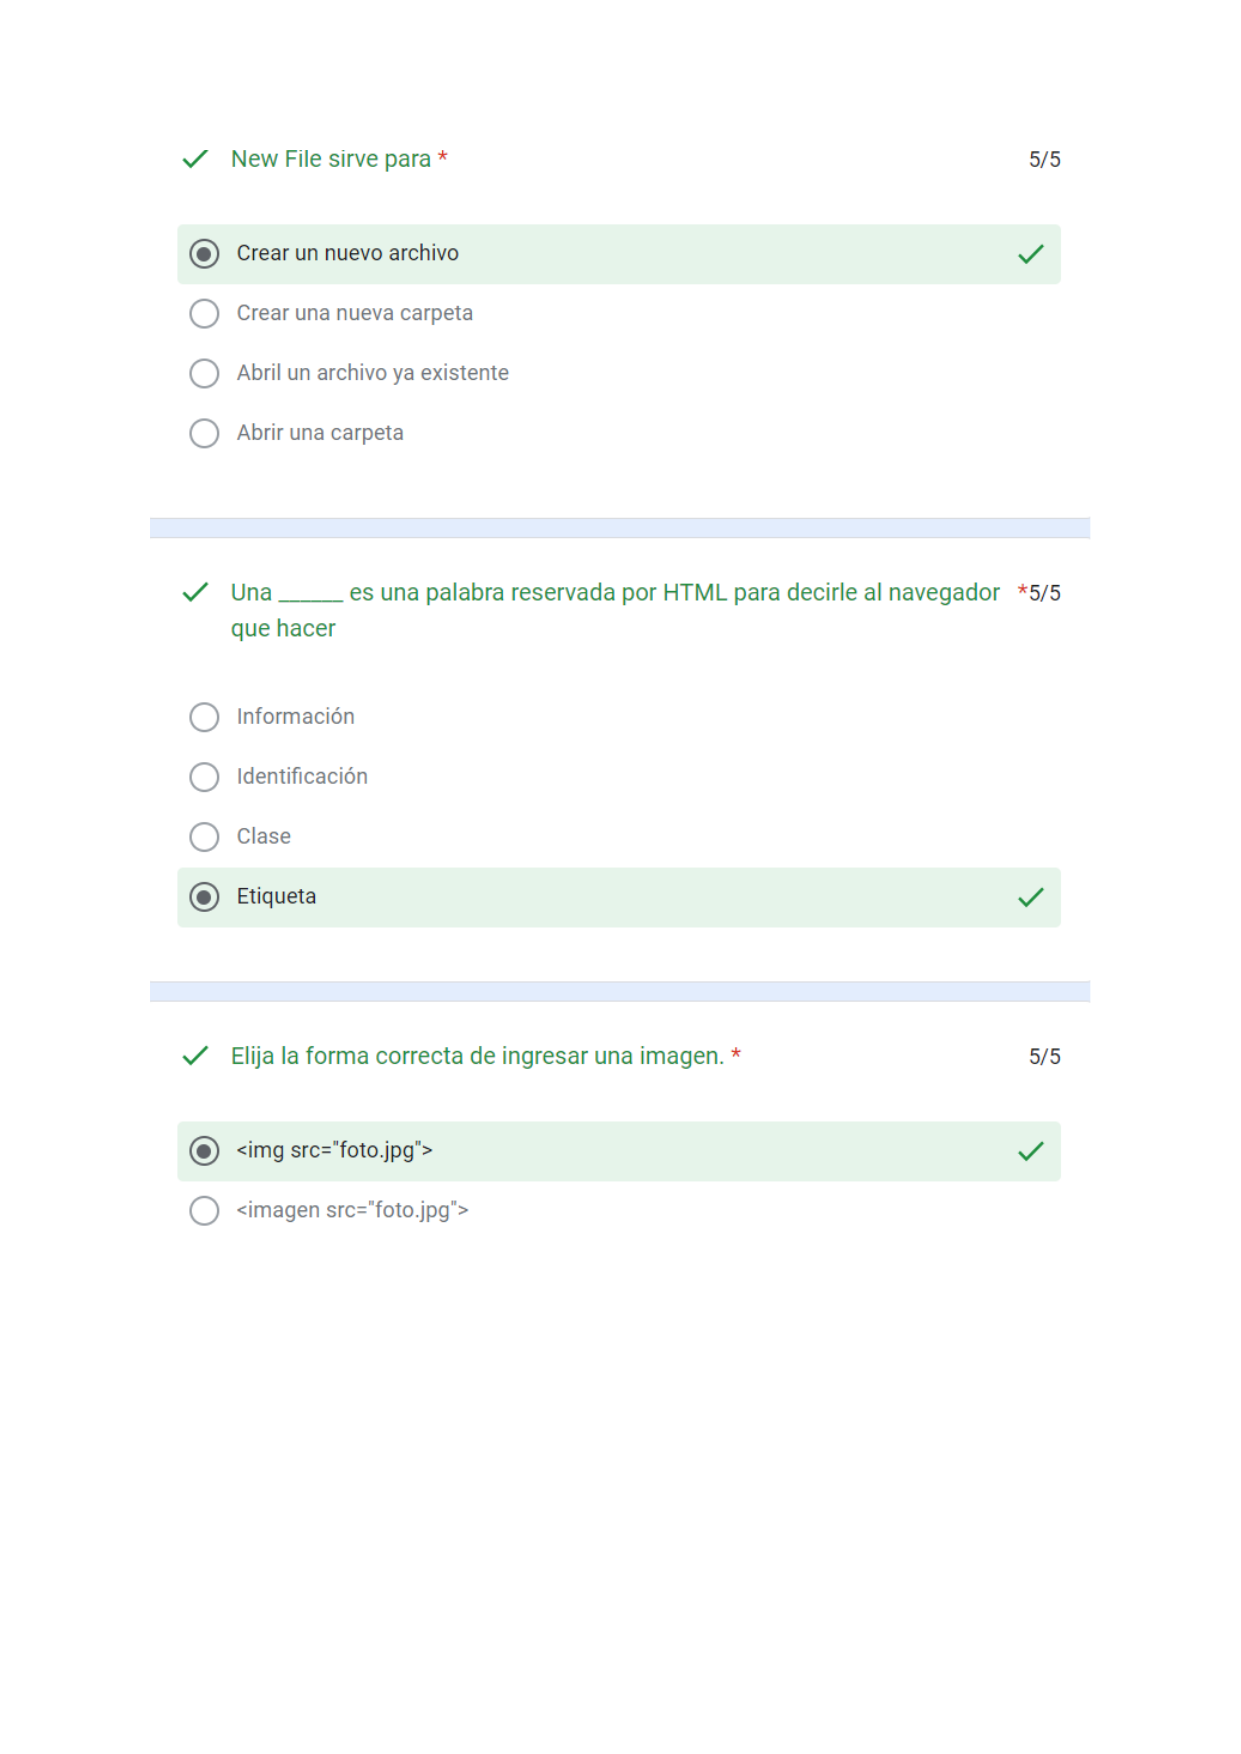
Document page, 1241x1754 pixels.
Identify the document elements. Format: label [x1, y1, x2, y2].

picture [150, 150, 1091, 1233]
